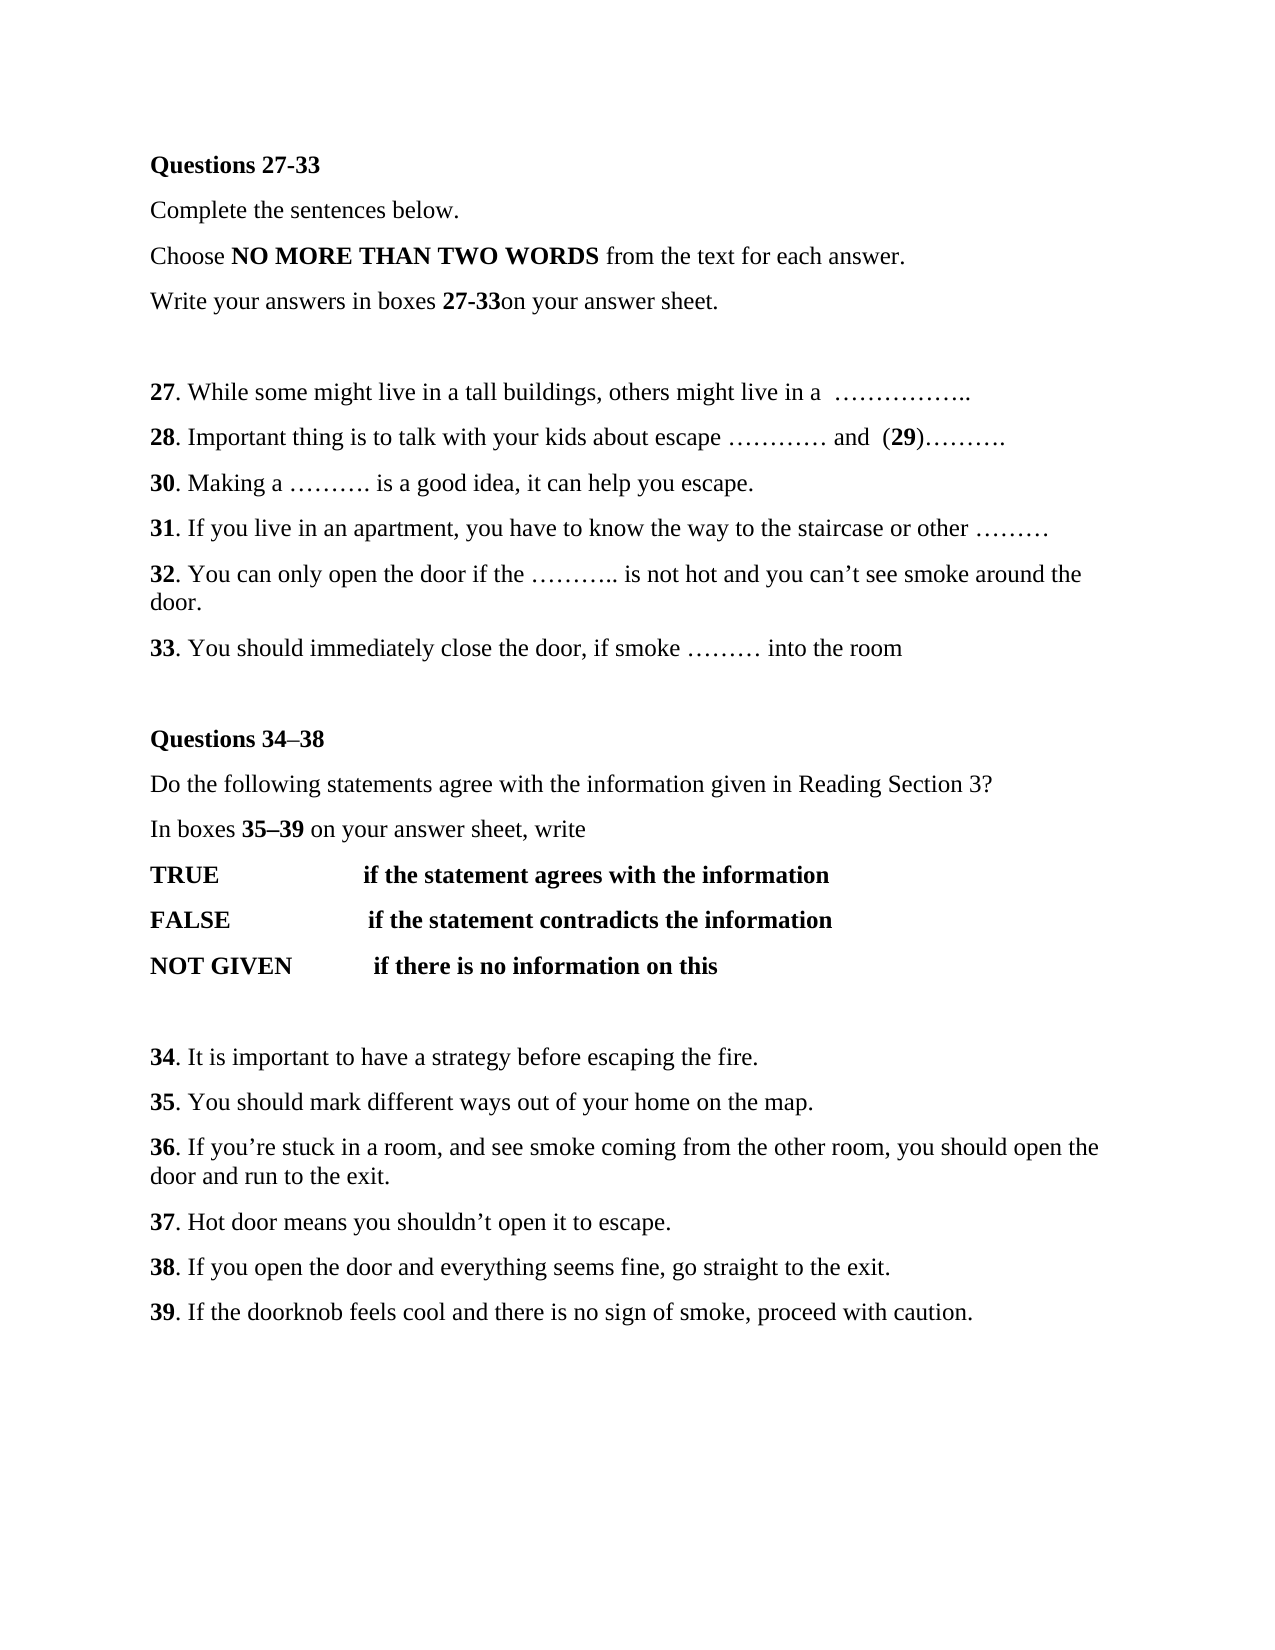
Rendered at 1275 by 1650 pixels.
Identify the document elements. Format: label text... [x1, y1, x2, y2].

text Do the following statements agree with the information given in Reading Section 3? [150, 769, 1125, 798]
text 31. If you live in an apartment, you have to know the way to the staircase or other ……… [150, 513, 1125, 542]
text 27. While some might live in a tall buildings, others might live in a …………….. [150, 377, 1125, 406]
text FALSE if the statement contradicts the information [150, 905, 1125, 934]
text 39. If the doorknob feels cool and there is no sign of smoke, proceed with caution. [150, 1297, 1125, 1326]
text Questions 27-33 [150, 150, 1125, 179]
text 35. You should mark different ways out of your home on the map. [150, 1087, 1125, 1116]
text TRUE if the statement agrees with the information [150, 860, 1125, 889]
text 38. If you open the door and everything seems fine, go straight to the exit. [150, 1252, 1125, 1281]
text 34. It is important to have a strategy before escaping the fire. [150, 1042, 1125, 1070]
text In boxes 35–39 on your answer sheet, write [150, 814, 1125, 843]
text 33. You should immediately close the door, if smoke ……… into the room [150, 633, 1125, 662]
text 28. Important thing is to talk with your kids about escape ………… and (29)………. [150, 422, 1125, 451]
text Complete the sentences below. [150, 195, 1125, 224]
text 37. Hot door means you shouldn’t open it to escape. [150, 1207, 1125, 1235]
text NOT GIVEN if there is no information on this [150, 951, 1125, 979]
text 36. If you’re stuck in a room, and see smoke coming from the other room, you should open the door and run to the exit. [150, 1132, 1125, 1190]
text Choose NO MORE THAN TWO WORDS from the text for each answer. [150, 241, 1125, 269]
text Questions 34–38 [150, 724, 1125, 752]
text Write your answers in boxes 27-33on your answer sheet. [150, 286, 1125, 315]
text 32. You can only open the door if the ……….. is not hot and you can’t see smoke around the door. [150, 559, 1125, 616]
text 30. Making a ………. is a good idea, it can help you escape. [150, 468, 1125, 497]
